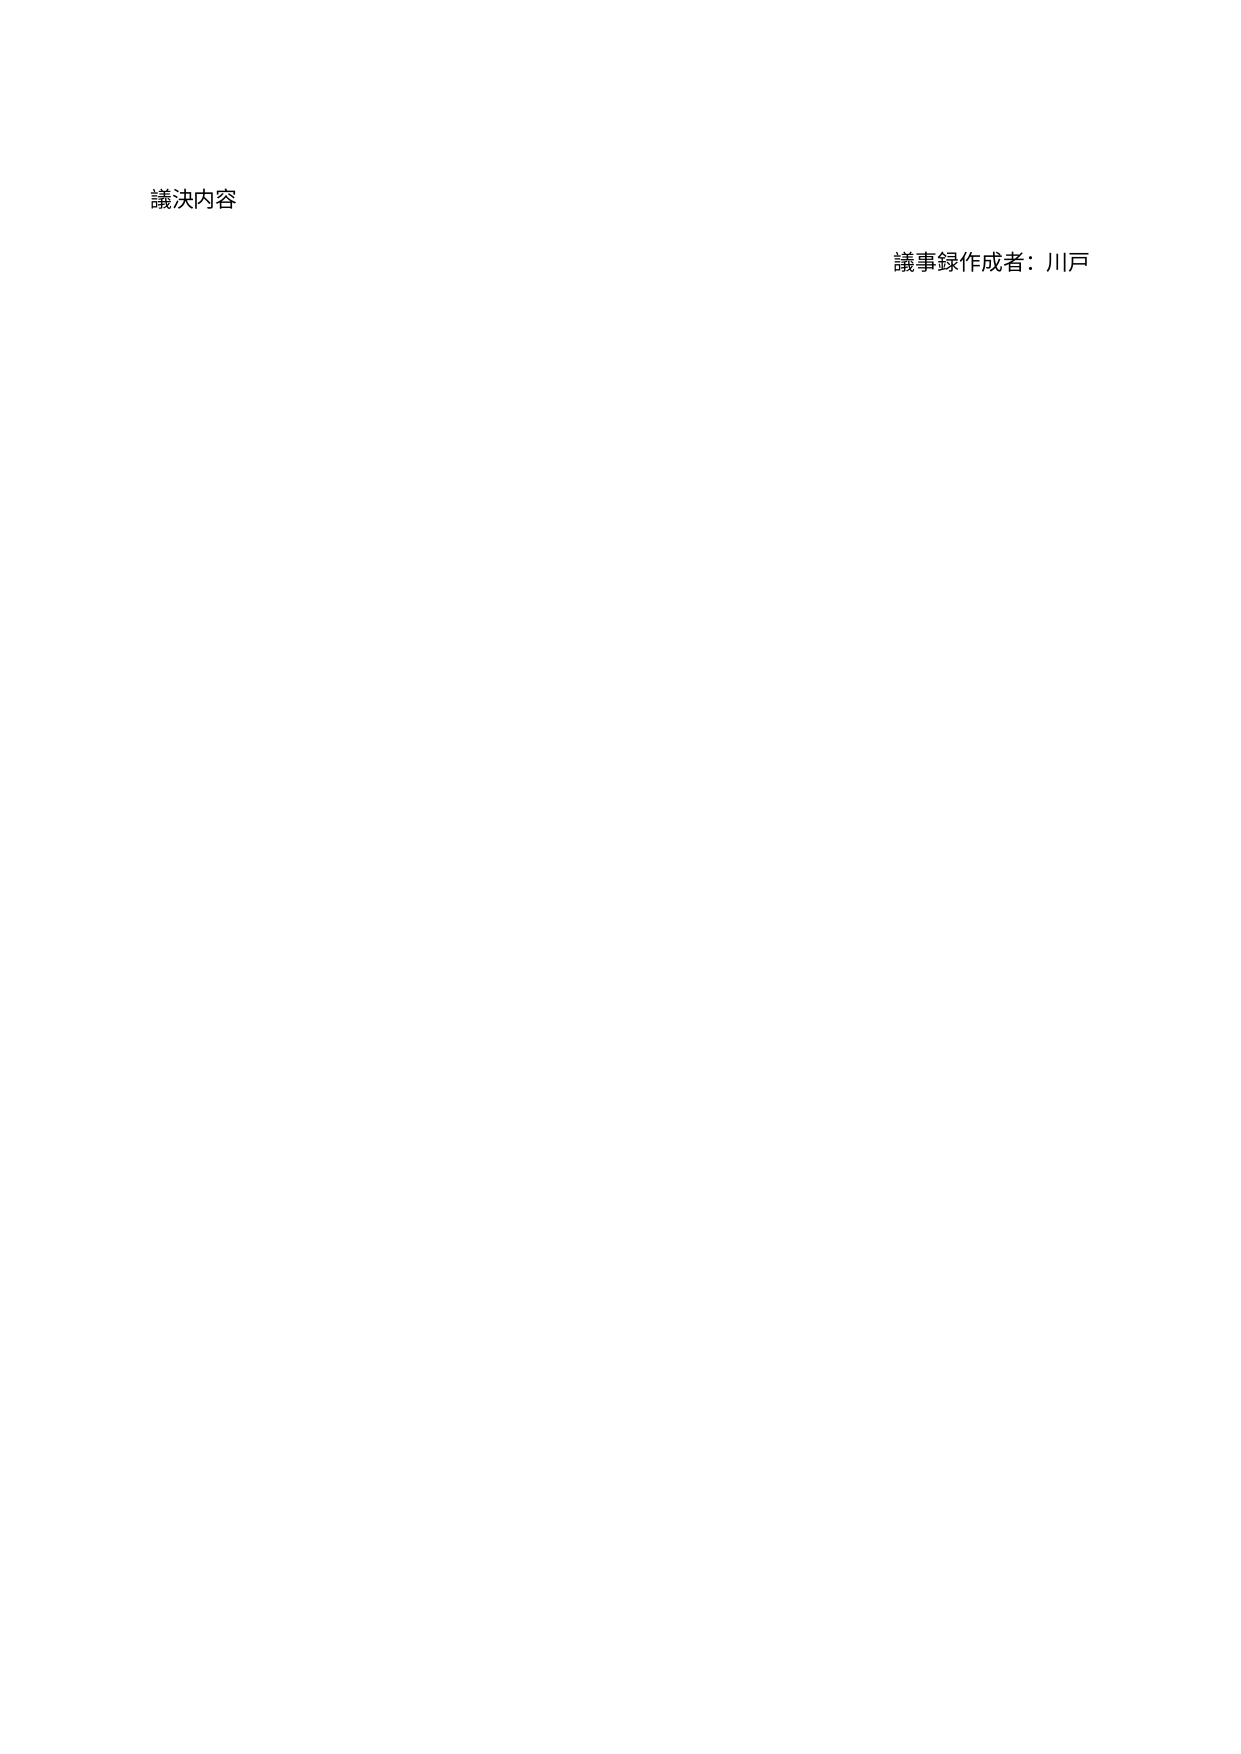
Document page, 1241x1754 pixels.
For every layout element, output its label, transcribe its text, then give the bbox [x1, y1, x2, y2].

text 議事録作成者：川戸 [150, 245, 1090, 277]
text 議決内容 [150, 182, 1090, 213]
